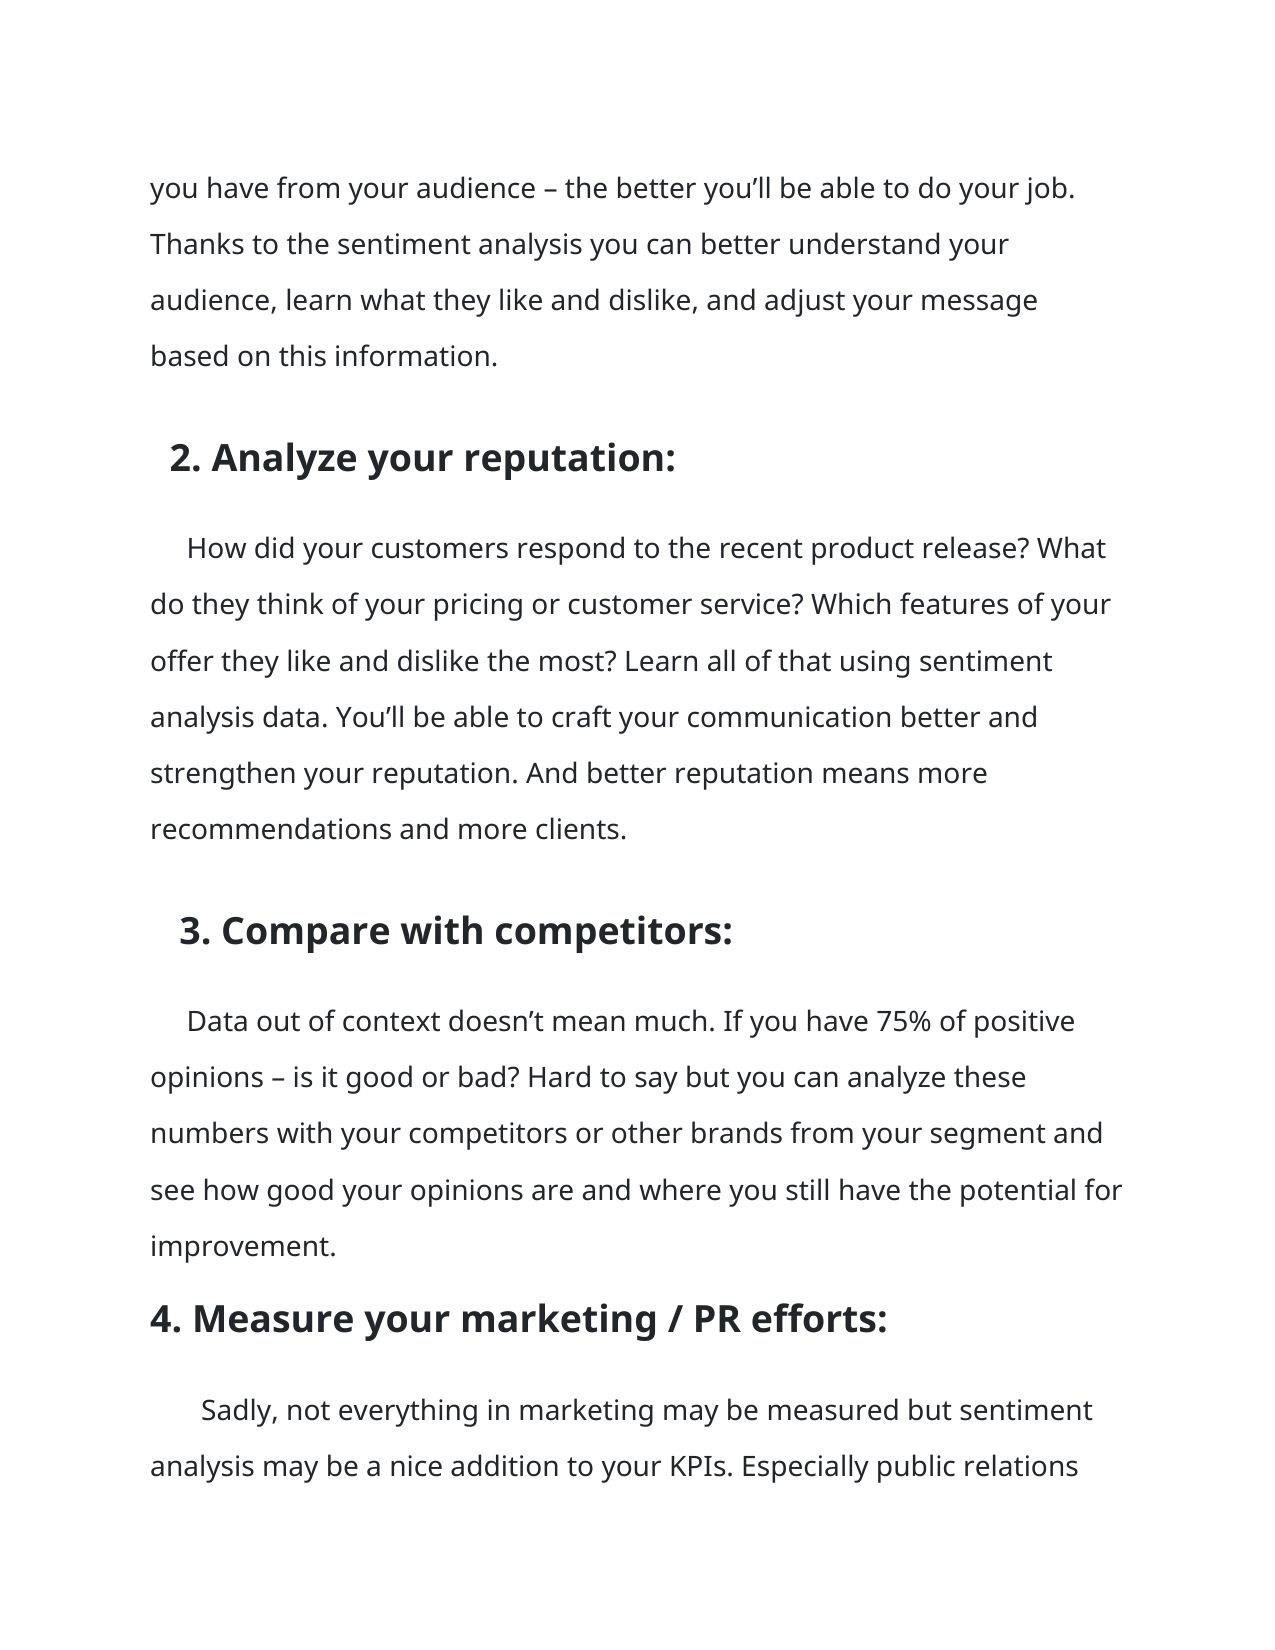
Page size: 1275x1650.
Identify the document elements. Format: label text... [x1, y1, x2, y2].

subtitle 2. Analyze your reputation: [150, 431, 1125, 482]
text 4. Measure your marketing / PR efforts: [150, 1293, 1125, 1344]
text How did your customers respond to the recent product release? What do they think of your pricing or customer service? Which features of your offer they like and dislike the most? Learn all of that using sentiment analysis data. You’ll be able to craft your communication better and strengthen your reputation. And better reputation means more recommendations and more clients. [150, 510, 1125, 848]
text Data out of context doesn’t mean much. If you have 75% of positive opinions – is it good or bad? Hard to say but you can analyze these numbers with your competitors or other brands from your segment and see how good your opinions are and where you still have the potential for improvement. [150, 983, 1125, 1264]
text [150, 150, 1125, 375]
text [150, 1372, 1125, 1485]
subtitle 3. Compare with competitors: [150, 904, 1125, 955]
